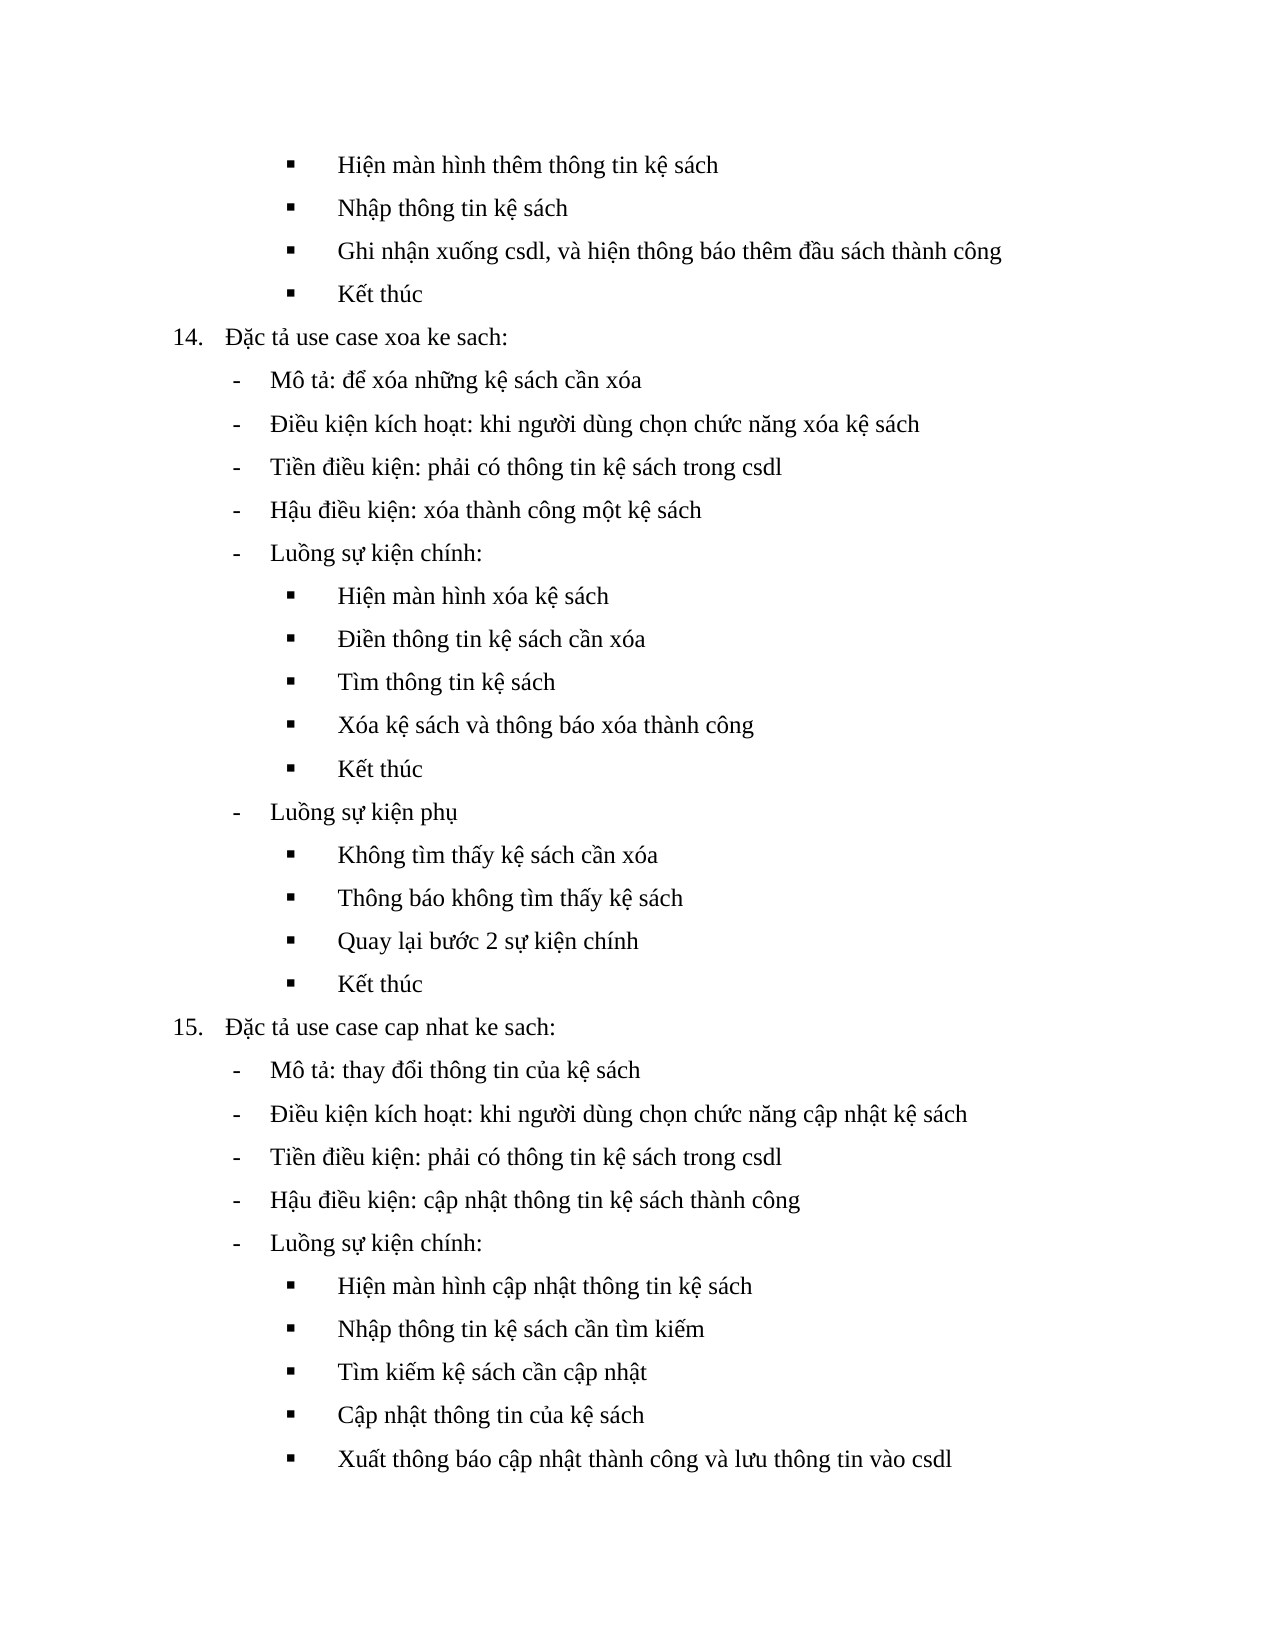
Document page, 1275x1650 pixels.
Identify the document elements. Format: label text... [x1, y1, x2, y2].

list Điều kiện kích hoạt: khi người dùng chọn chức năng xóa kệ sách [232, 409, 1125, 437]
list Điều kiện kích hoạt: khi người dùng chọn chức năng cập nhật kệ sách [232, 1099, 1125, 1127]
list Mô tả: thay đổi thông tin của kệ sách [232, 1056, 1125, 1084]
list Mô tả: để xóa những kệ sách cần xóa [232, 366, 1125, 394]
list Đặc tả use case xoa ke sach: [172, 322, 1125, 351]
list Luồng sự kiện chính: [232, 1228, 1125, 1257]
list Điền thông tin kệ sách cần xóa [285, 624, 1125, 653]
list Thông báo không tìm thấy kệ sách [285, 883, 1125, 912]
list Cập nhật thông tin của kệ sách [285, 1401, 1125, 1429]
list Kết thúc [285, 279, 1125, 308]
list Tìm kiếm kệ sách cần cập nhật [285, 1357, 1125, 1386]
list Không tìm thấy kệ sách cần xóa [285, 840, 1125, 869]
list Luồng sự kiện chính: [232, 538, 1125, 567]
list Ghi nhận xuống csdl, và hiện thông báo thêm đầu sách thành công [285, 236, 1125, 265]
list Hậu điều kiện: xóa thành công một kệ sách [232, 495, 1125, 524]
list Nhập thông tin kệ sách cần tìm kiếm [285, 1314, 1125, 1343]
list Xuất thông báo cập nhật thành công và lưu thông tin vào csdl [285, 1444, 1125, 1472]
list Đặc tả use case cap nhat ke sach: [172, 1012, 1125, 1041]
list Tiền điều kiện: phải có thông tin kệ sách trong csdl [232, 1142, 1125, 1171]
list Kết thúc [285, 969, 1125, 998]
list Xóa kệ sách và thông báo xóa thành công [285, 711, 1125, 739]
list Hiện màn hình xóa kệ sách [285, 581, 1125, 610]
list Tìm thông tin kệ sách [285, 667, 1125, 696]
list Tiền điều kiện: phải có thông tin kệ sách trong csdl [232, 452, 1125, 481]
list Kết thúc [285, 754, 1125, 782]
list Luồng sự kiện phụ [232, 797, 1125, 826]
list Hiện màn hình thêm thông tin kệ sách [285, 150, 1125, 179]
list Hậu điều kiện: cập nhật thông tin kệ sách thành công [232, 1185, 1125, 1214]
list Quay lại bước 2 sự kiện chính [285, 926, 1125, 955]
list Nhập thông tin kệ sách [285, 193, 1125, 222]
list Hiện màn hình cập nhật thông tin kệ sách [285, 1271, 1125, 1300]
